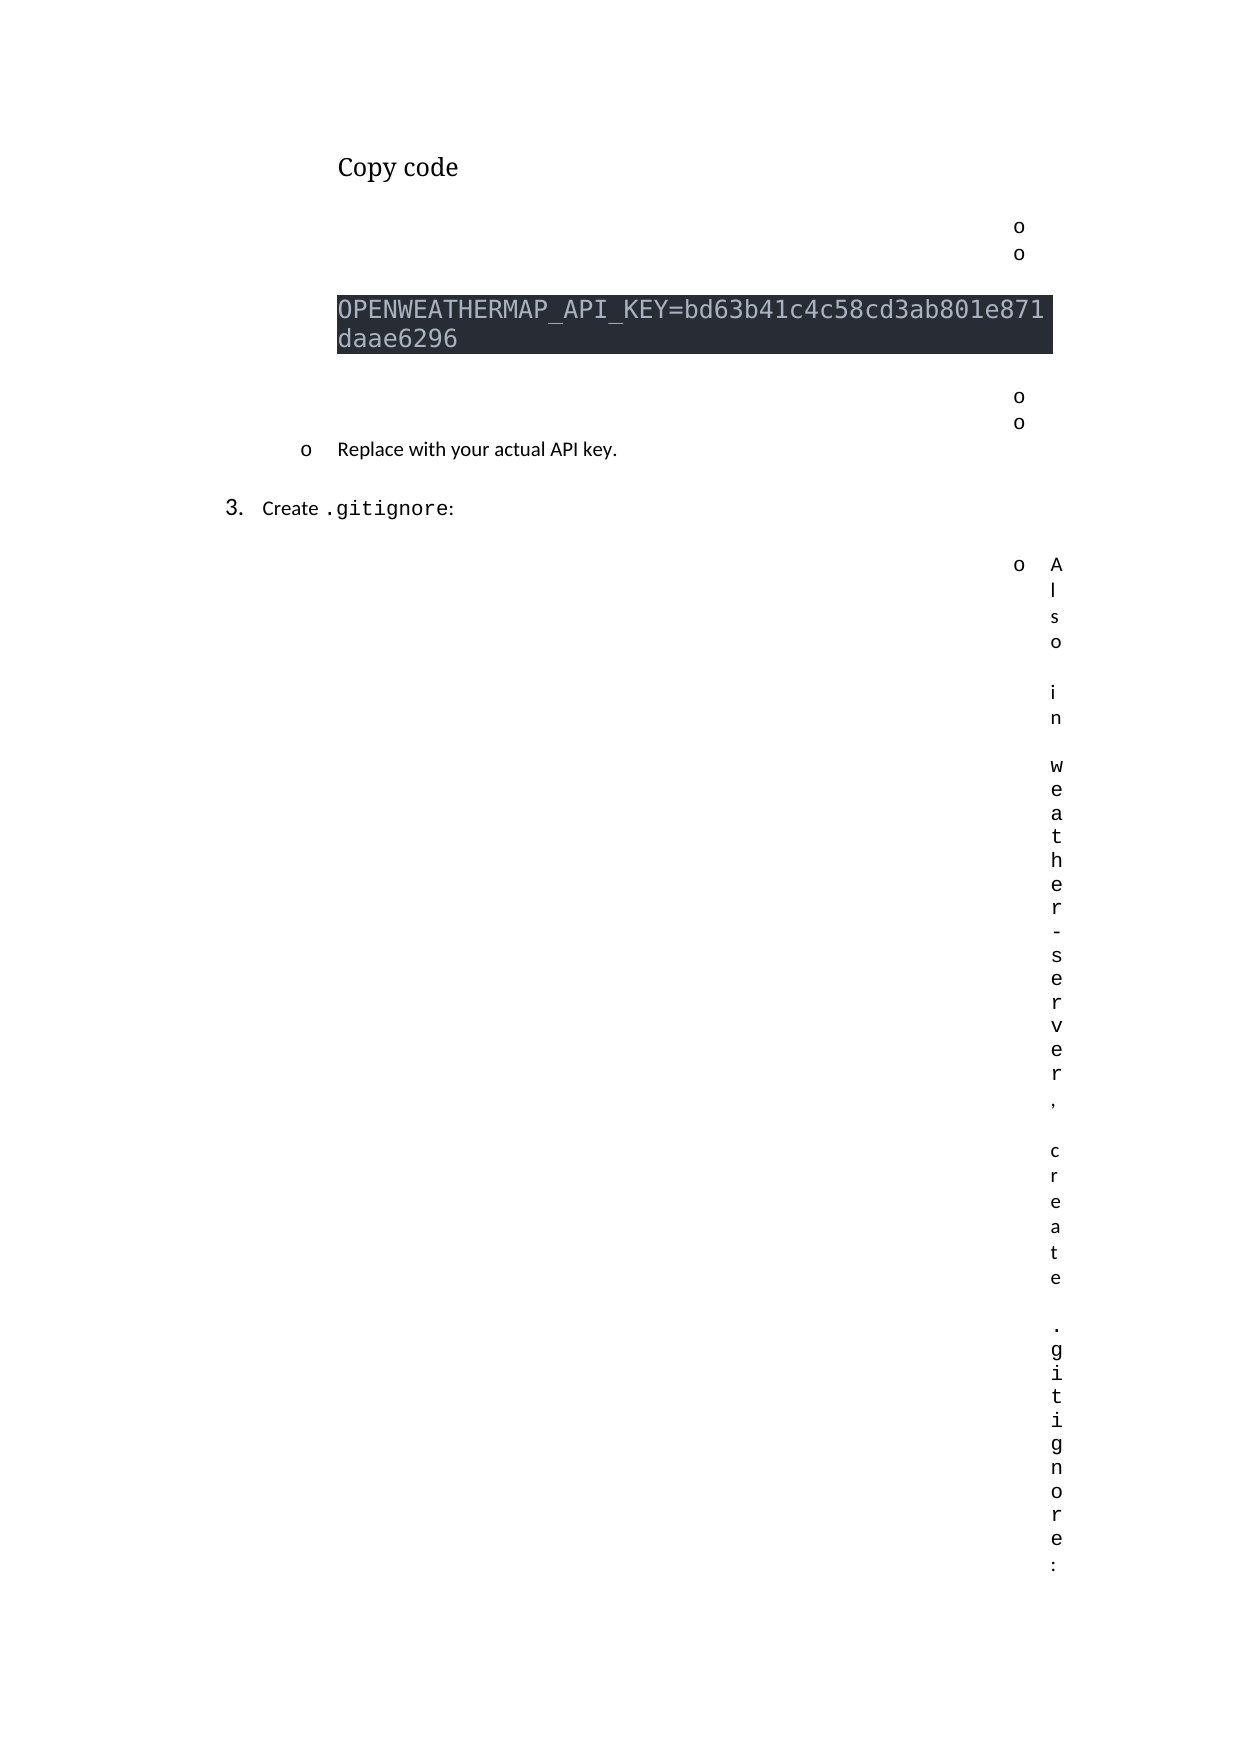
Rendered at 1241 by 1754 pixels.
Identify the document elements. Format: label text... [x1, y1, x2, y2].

text Copy code [337, 150, 1053, 184]
list Create .gitignore: [225, 491, 1053, 522]
text OPENWEATHERMAP_API_KEY=bd63b41c4c58cd3ab801e871daae6296 [337, 295, 1053, 354]
list Replace with your actual API key. [300, 436, 1053, 462]
